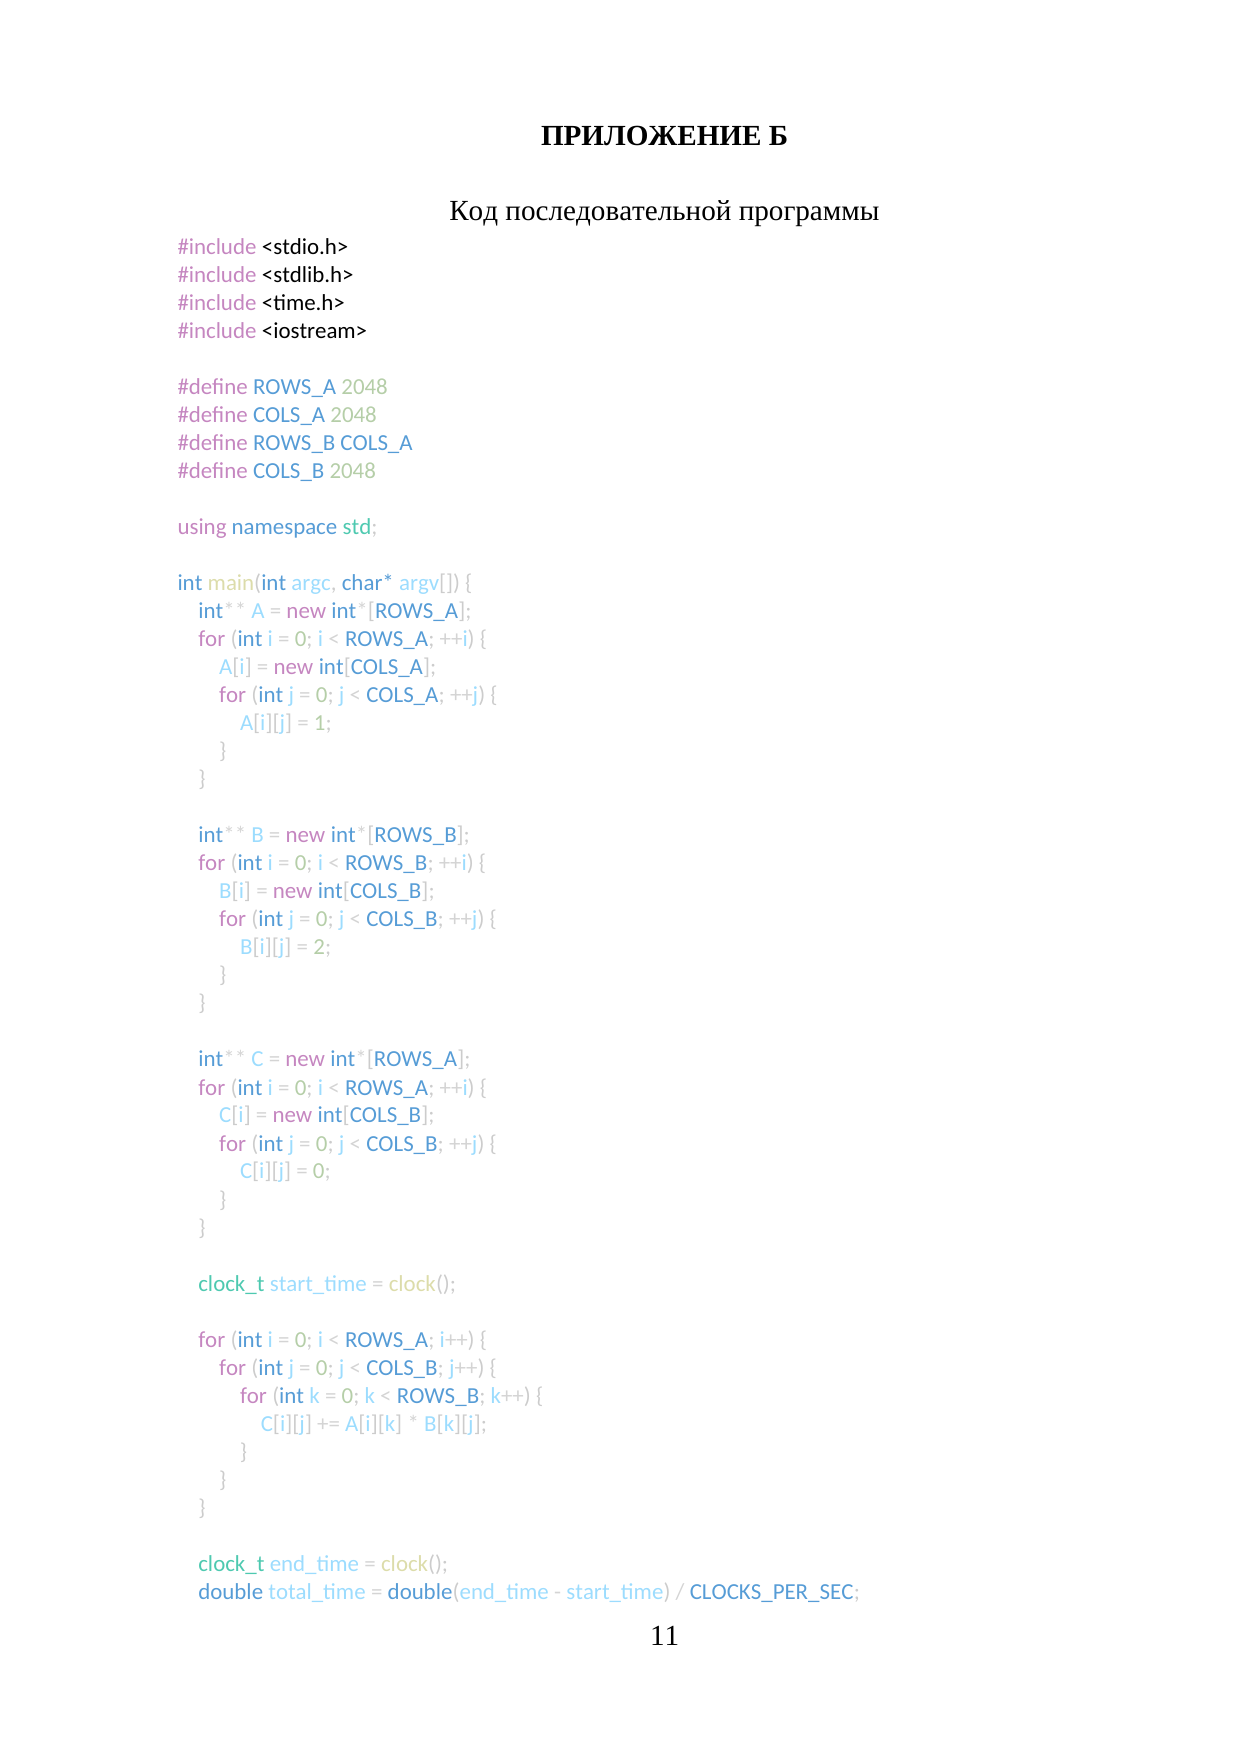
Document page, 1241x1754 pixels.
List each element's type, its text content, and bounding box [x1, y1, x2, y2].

text for (int i = 0; i < ROWS_A; ++i) { [177, 1073, 1152, 1101]
text #include <stdio.h> [177, 232, 1152, 260]
text clock_t start_time = clock(); [177, 1269, 1152, 1297]
text A[i][j] = 1; [177, 708, 1152, 736]
text int** A = new int*[ROWS_A]; [177, 596, 1152, 624]
text for (int i = 0; i < ROWS_A; ++i) { [177, 624, 1152, 652]
text } [177, 764, 1152, 792]
text C[i][j] += A[i][k] * B[k][j]; [177, 1409, 1152, 1437]
text Код последовательной программы [177, 193, 1152, 227]
text #define ROWS_A 2048 [177, 372, 1152, 400]
text C[i][j] = 0; [177, 1157, 1152, 1185]
text #define COLS_B 2048 [177, 456, 1152, 484]
text for (int i = 0; i < ROWS_A; i++) { [177, 1325, 1152, 1353]
text #include <stdlib.h> [177, 260, 1152, 288]
text C[i] = new int[COLS_B]; [177, 1101, 1152, 1129]
text int** B = new int*[ROWS_B]; [177, 820, 1152, 848]
text A[i] = new int[COLS_A]; [177, 652, 1152, 680]
text #include <iostream> [177, 316, 1152, 344]
text clock_t end_time = clock(); [177, 1549, 1152, 1577]
text ПРИЛОЖЕНИЕ Б [177, 118, 1152, 152]
text } [177, 988, 1152, 1017]
text for (int j = 0; j < COLS_B; ++j) { [177, 904, 1152, 932]
text for (int j = 0; j < COLS_B; j++) { [177, 1353, 1152, 1381]
text for (int j = 0; j < COLS_B; ++j) { [177, 1129, 1152, 1157]
text } [177, 1185, 1152, 1213]
text using namespace std; [177, 512, 1152, 540]
text B[i] = new int[COLS_B]; [177, 876, 1152, 904]
text for (int k = 0; k < ROWS_B; k++) { [177, 1381, 1152, 1409]
text int main(int argc, char* argv[]) { [177, 568, 1152, 596]
text } [177, 1493, 1152, 1521]
text } [177, 1437, 1152, 1465]
text double total_time = double(end_time - start_time) / CLOCKS_PER_SEC; [177, 1577, 1152, 1605]
text for (int i = 0; i < ROWS_B; ++i) { [177, 848, 1152, 876]
text for (int j = 0; j < COLS_A; ++j) { [177, 680, 1152, 708]
text int** C = new int*[ROWS_A]; [177, 1044, 1152, 1073]
text } [177, 961, 1152, 988]
text } [177, 1213, 1152, 1241]
text #include <time.h> [177, 288, 1152, 316]
text } [177, 736, 1152, 764]
text } [177, 1465, 1152, 1493]
text #define ROWS_B COLS_A [177, 428, 1152, 456]
text B[i][j] = 2; [177, 932, 1152, 961]
text #define COLS_A 2048 [177, 400, 1152, 428]
